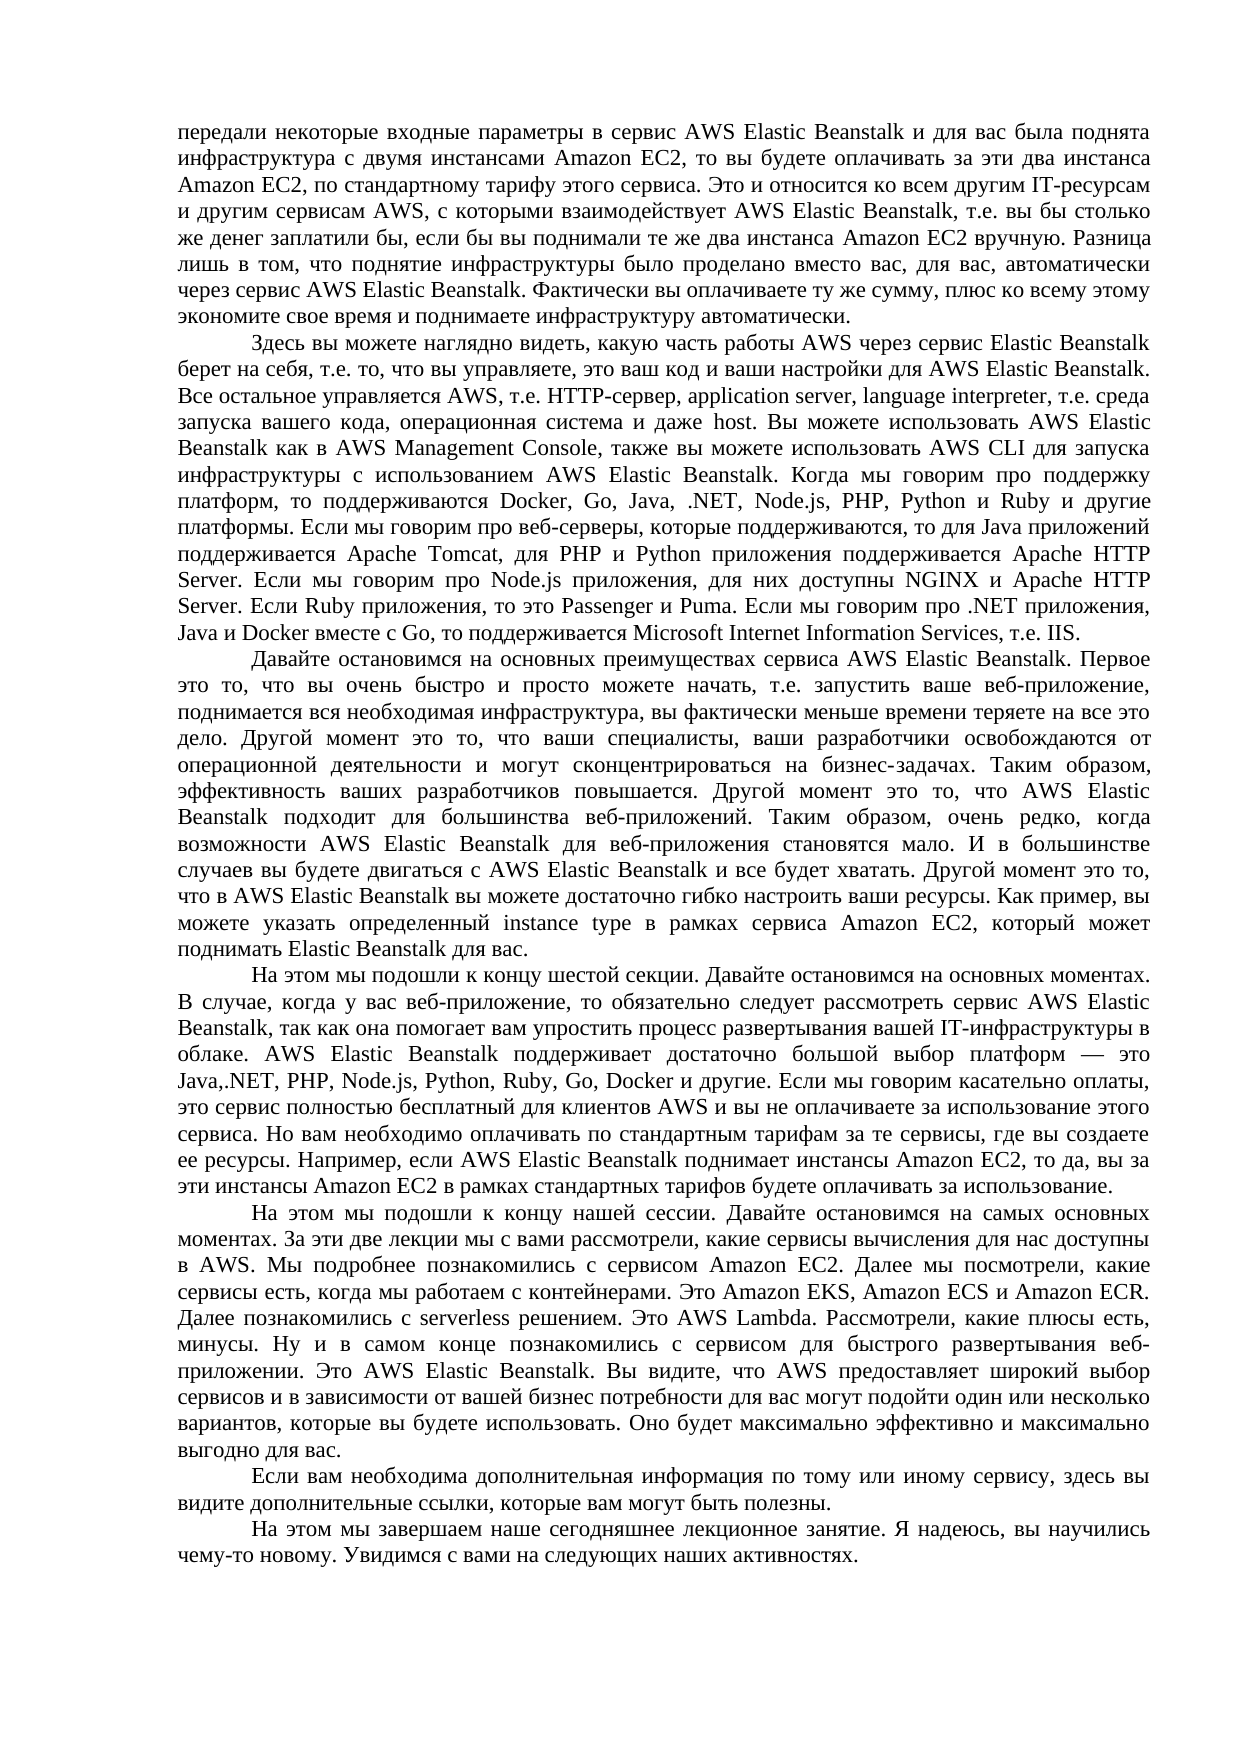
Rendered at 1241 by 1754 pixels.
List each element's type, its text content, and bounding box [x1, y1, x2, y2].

text На этом мы подошли к концу нашей сессии. Давайте остановимся на самых основных моментах. За эти две лекции мы с вами рассмотрели, какие сервисы вычисления для нас доступны в AWS. Мы подробнее познакомились с сервисом Amazon EC2. Далее мы посмотрели, какие сервисы есть, когда мы работаем с контейнерами. Это Amazon EKS, Amazon ECS и Amazon ECR. Далее познакомились с serverless решением. Это AWS Lambda. Рассмотрели, какие плюсы есть, минусы. Ну и в самом конце познакомились с сервисом для быстрого развертывания веб-приложении. Это AWS Elastic Beanstalk. Вы видите, что AWS предоставляет широкий выбор сервисов и в зависимости от вашей бизнес потребности для вас могут подойти один или несколько вариантов, которые вы будете использовать. Оно будет максимально эффективно и максимально выгодно для вас. [177, 1199, 1152, 1462]
text На этом мы завершаем наше сегодняшнее лекционное занятие. Я надеюсь, вы научились чему-то новому. Увидимся с вами на следующих наших активностях. [177, 1515, 1152, 1568]
text Здесь вы можете наглядно видеть, какую часть работы AWS через сервис Elastic Beanstalk берет на себя, т.е. то, что вы управляете, это ваш код и ваши настройки для AWS Elastic Beanstalk. Все остальное управляется AWS, т.е. HTTP-сервер, application server, language interpreter, т.е. среда запуска вашего кода, операционная система и даже host. Вы можете использовать AWS Elastic Beanstalk как в AWS Management Console, также вы можете использовать AWS CLI для запуска инфраструктуры с использованием AWS Elastic Beanstalk. Когда мы говорим про поддержку платформ, то поддерживаются Docker, Go, Java, .NET, Node.js, PHP, Python и Ruby и другие платформы. Если мы говорим про веб-серверы, которые поддерживаются, то для Java приложений поддерживается Apache Tomcat, для PHP и Python приложения поддерживается Apache HTTP Server. Если мы говорим про Node.js приложения, для них доступны NGINX и Apache HTTP Server. Если Ruby приложения, то это Passenger и Puma. Если мы говорим про .NET приложения, Java и Docker вместе с Go, то поддерживается Microsoft Internet Information Services, т.е. IIS. [177, 329, 1152, 645]
text Если вам необходима дополнительная информация по тому или иному сервису, здесь вы видите дополнительные ссылки, которые вам могут быть полезны. [177, 1462, 1152, 1515]
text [177, 118, 1152, 329]
text На этом мы подошли к концу шестой секции. Давайте остановимся на основных моментах. В случае, когда у вас веб-приложение, то обязательно следует рассмотреть сервис AWS Elastic Beanstalk, так как она помогает вам упростить процесс развертывания вашей IT-инфраструктуры в облаке. AWS Elastic Beanstalk поддерживает достаточно большой выбор платформ — это Java,.NET, PHP, Node.js, Python, Ruby, Go, Docker и другие. Если мы говорим касательно оплаты, это сервис полностью бесплатный для клиентов AWS и вы не оплачиваете за использование этого сервиса. Но вам необходимо оплачивать по стандартным тарифам за те сервисы, где вы создаете ее ресурсы. Например, если AWS Elastic Beanstalk поднимает инстансы Amazon EC2, то да, вы за эти инстансы Amazon EC2 в рамках стандартных тарифов будете оплачивать за использование. [177, 961, 1152, 1199]
text Давайте остановимся на основных преимуществах сервиса AWS Elastic Beanstalk. Первое это то, что вы очень быстро и просто можете начать, т.е. запустить ваше веб-приложение, поднимается вся необходимая инфраструктура, вы фактически меньше времени теряете на все это дело. Другой момент это то, что ваши специалисты, ваши разработчики освобождаются от операционной деятельности и могут сконцентрироваться на бизнес-задачах. Таким образом, эффективность ваших разработчиков повышается. Другой момент это то, что AWS Elastic Beanstalk подходит для большинства веб-приложений. Таким образом, очень редко, когда возможности AWS Elastic Beanstalk для веб-приложения становятся мало. И в большинстве случаев вы будете двигаться с AWS Elastic Beanstalk и все будет хватать. Другой момент это то, что в AWS Elastic Beanstalk вы можете достаточно гибко настроить ваши ресурсы. Как пример, вы можете указать определенный instance type в рамках сервиса Amazon EC2, который может поднимать Elastic Beanstalk для вас. [177, 645, 1152, 961]
